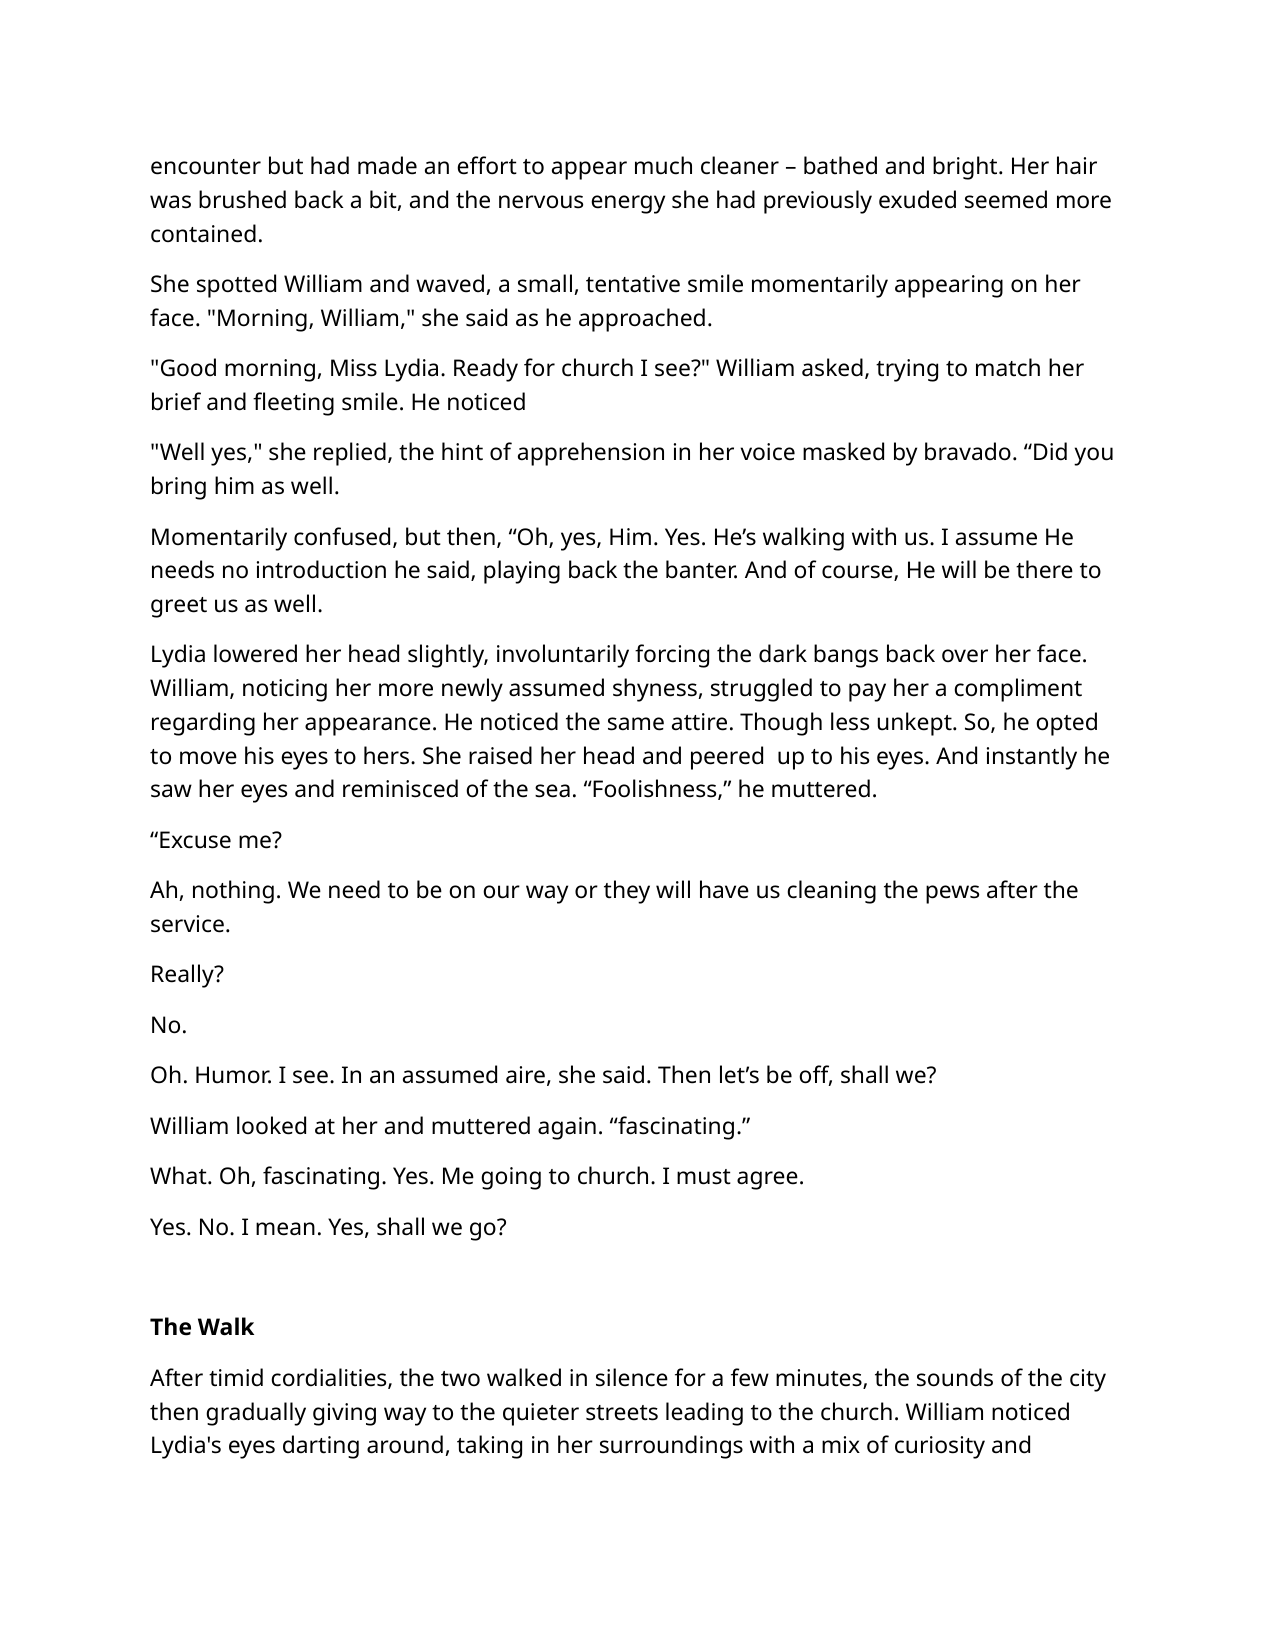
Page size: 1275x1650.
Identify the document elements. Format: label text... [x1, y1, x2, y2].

text The Walk [150, 1311, 1125, 1342]
text "Good morning, Miss Lydia. Ready for church I see?" William asked, trying to match her brief and fleeting smile. He noticed [150, 352, 1125, 417]
text "Well yes," she replied, the hint of apprehension in her voice masked by bravado. “Did you bring him as well. [150, 436, 1125, 501]
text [150, 150, 1125, 249]
text Lydia lowered her head slightly, involuntarily forcing the dark bangs back over her face. William, noticing her more newly assumed shyness, struggled to pay her a compliment regarding her appearance. He noticed the same attire. Though less unkept. So, he opted to move his eyes to hers. She raised her head and peered up to his eyes. And instantly he saw her eyes and reminisced of the sea. “Foolishness,” he muttered. [150, 638, 1125, 804]
text Yes. No. I mean. Yes, shall we go? [150, 1210, 1125, 1242]
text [150, 1362, 1125, 1460]
text Ah, nothing. We need to be on our way or they will have us cleaning the pews after the service. [150, 874, 1125, 939]
text Oh. Humor. I see. In an assumed aire, she said. Then let’s be off, shall we? [150, 1059, 1125, 1090]
text “Excuse me? [150, 824, 1125, 855]
text Really? [150, 958, 1125, 989]
text She spotted William and waved, a small, tentative smile momentarily appearing on her face. "Morning, William," she said as he approached. [150, 268, 1125, 333]
text What. Oh, fascinating. Yes. Me going to church. I must agree. [150, 1160, 1125, 1191]
text Momentarily confused, but then, “Oh, yes, Him. Yes. He’s walking with us. I assume He needs no introduction he said, playing back the banter. And of course, He will be there to greet us as well. [150, 520, 1125, 619]
text No. [150, 1009, 1125, 1040]
text William looked at her and muttered again. “fascinating.” [150, 1109, 1125, 1141]
